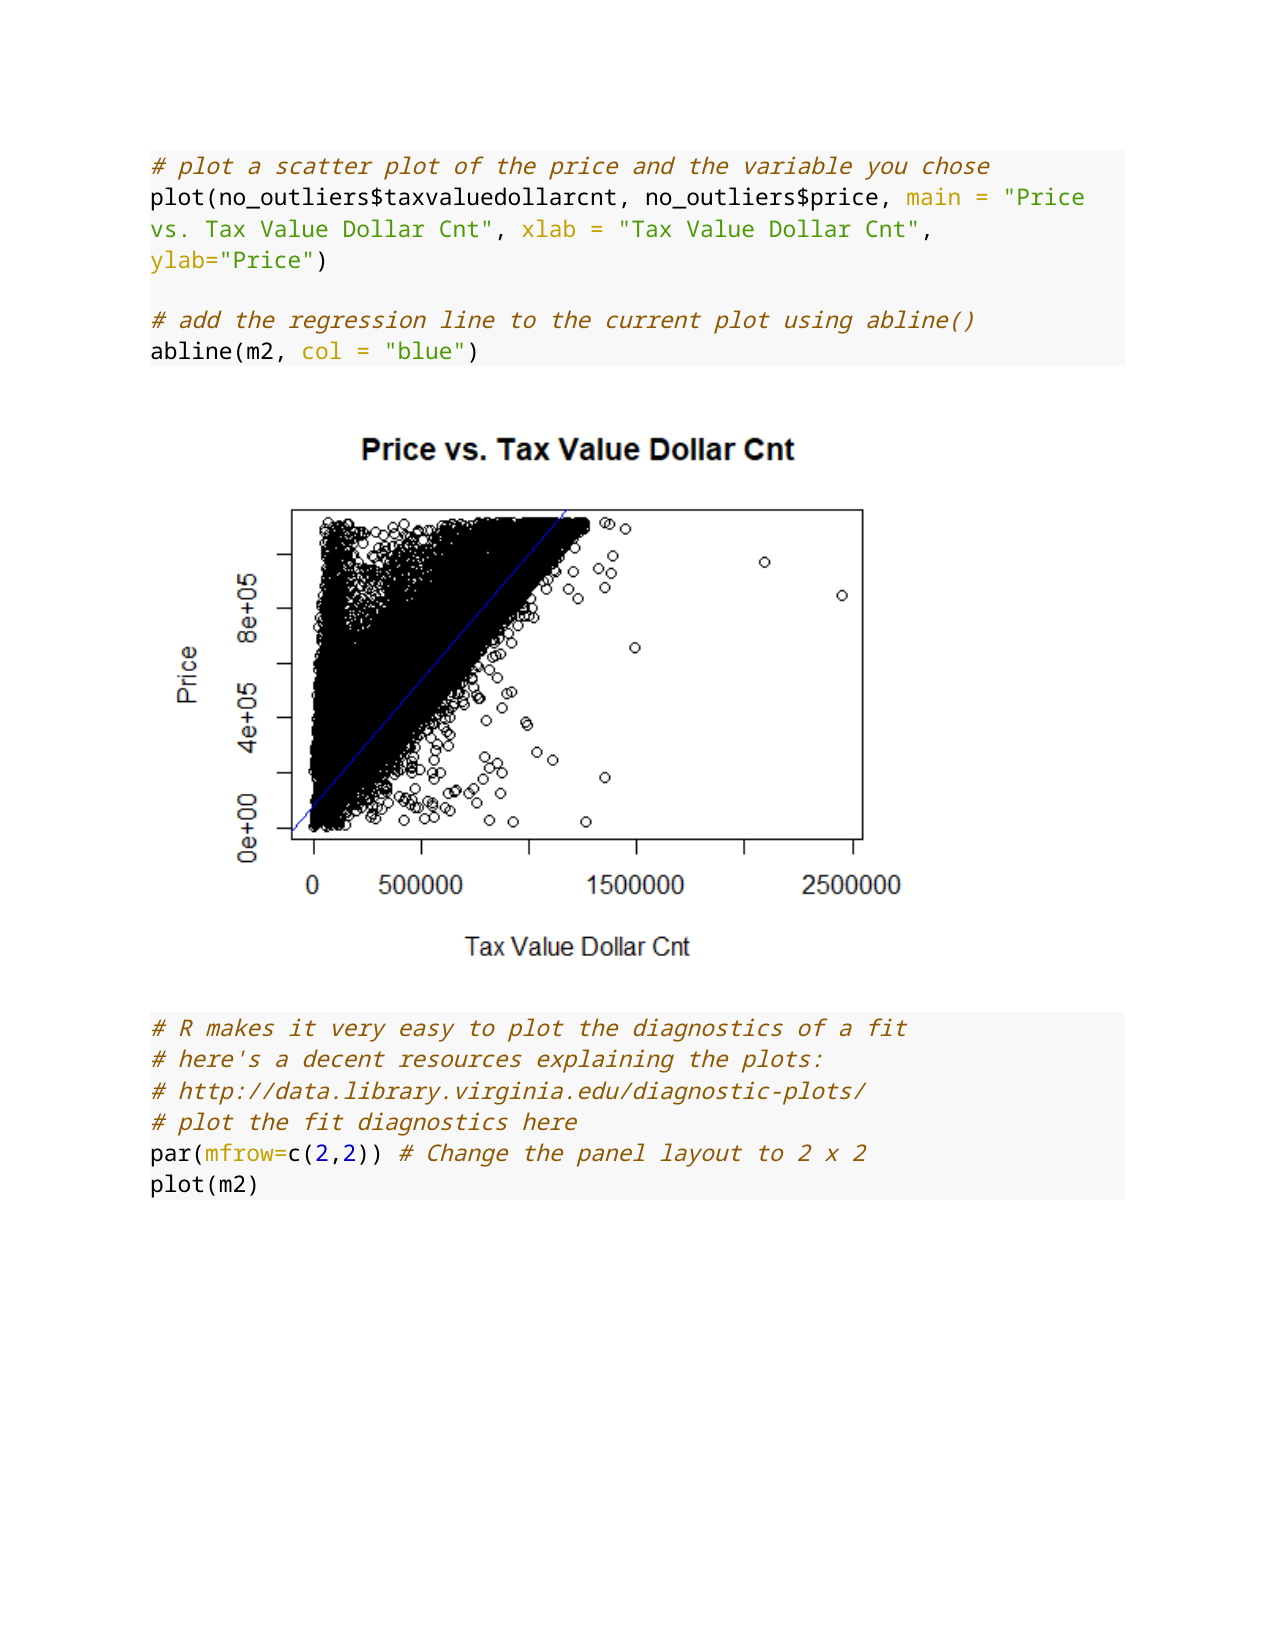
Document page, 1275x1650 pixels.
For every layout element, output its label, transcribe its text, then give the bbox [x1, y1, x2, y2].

picture [168, 387, 927, 994]
text # plot a scatter plot of the price and the variable you chose plot(no_outliers$taxvaluedollarcnt, no_outliers$price, main = "Price vs. Tax Value Dollar Cnt", xlab = "Tax Value Dollar Cnt", ylab="Price") # add the regression line to the current plot using abline() abline(m2, col = "blue") [150, 150, 1125, 366]
text # R makes it very easy to plot the diagnostics of a fit # here's a decent resources explaining the plots: # http://data.library.virginia.edu/diagnostic-plots/ # plot the fit diagnostics here par(mfrow=c(2,2)) # Change the panel layout to 2 x 2 plot(m2) [150, 1012, 1125, 1200]
